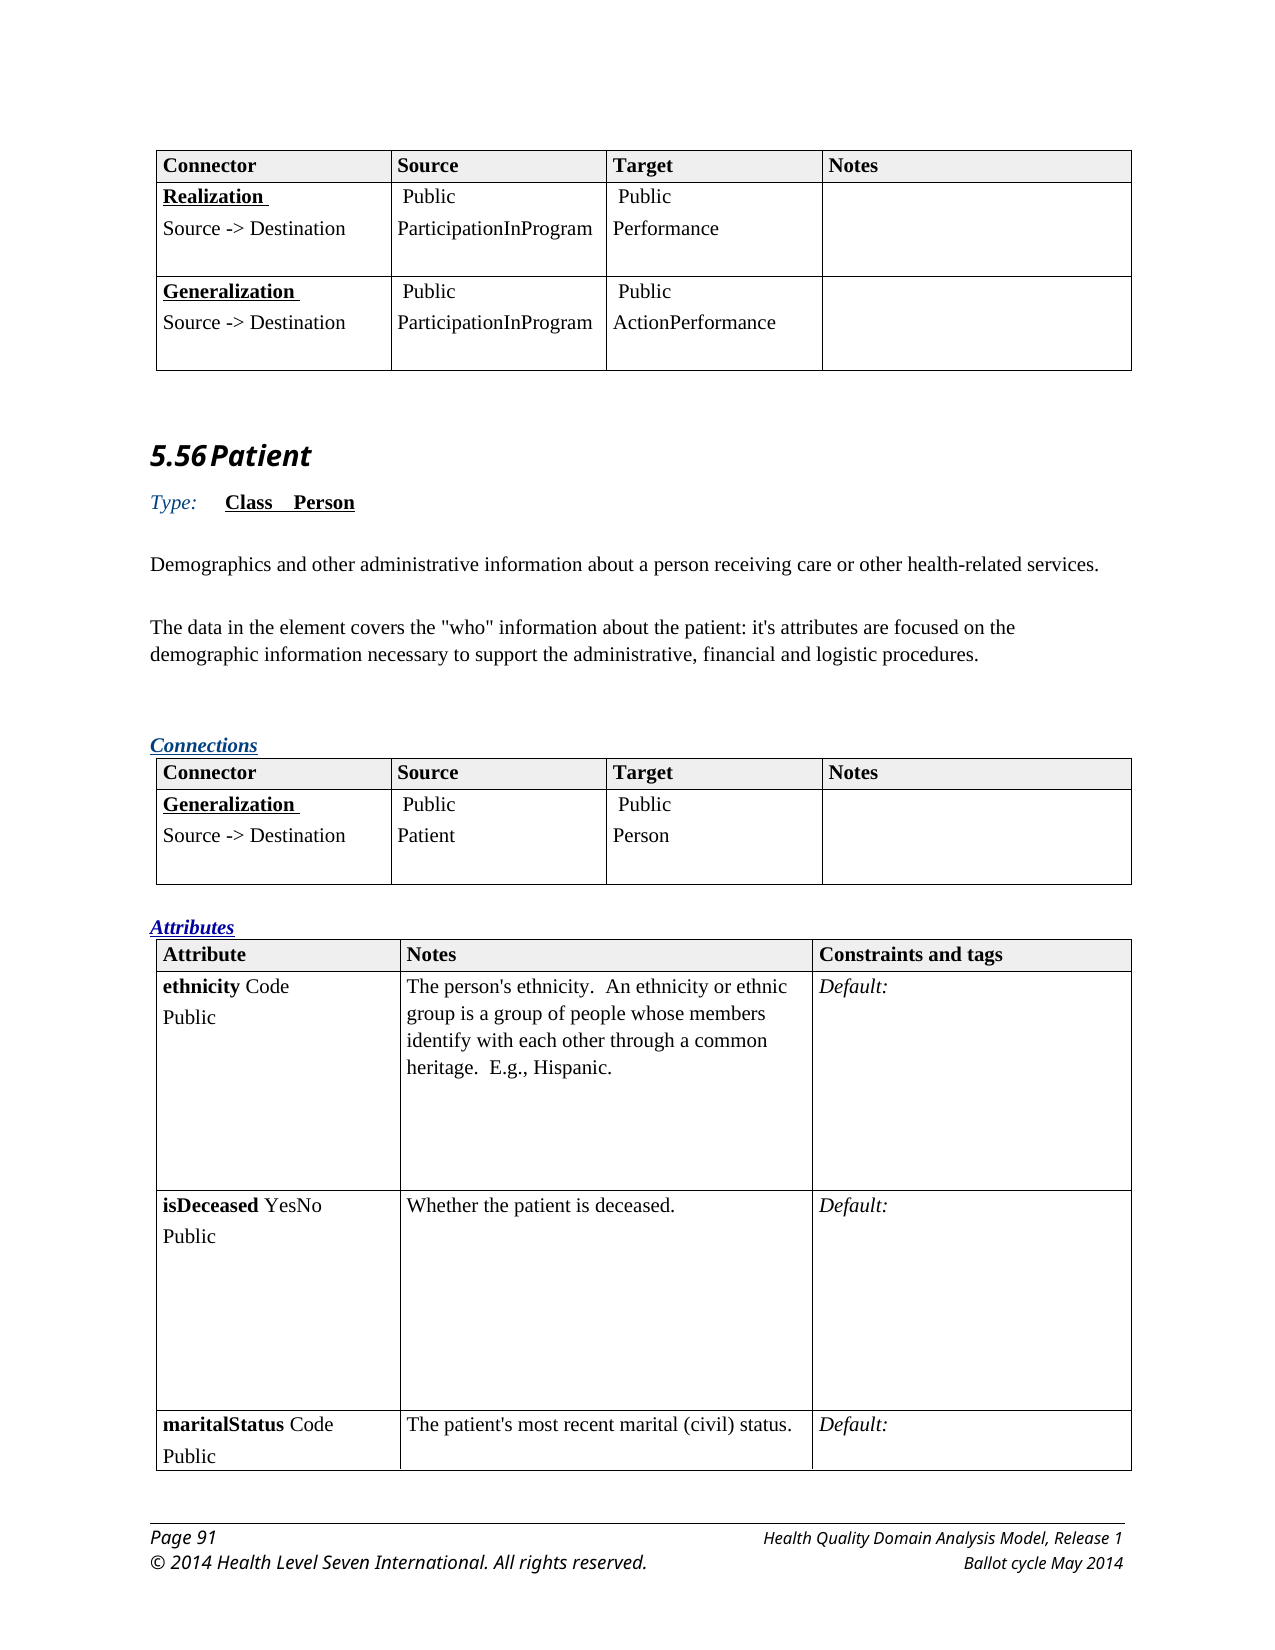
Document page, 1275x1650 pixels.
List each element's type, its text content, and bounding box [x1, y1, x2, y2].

table_cell Public ParticipationInProgram [392, 183, 606, 276]
table_header Target [607, 759, 822, 789]
list Connections [150, 733, 1125, 757]
table_cell Public ParticipationInProgram [392, 277, 606, 370]
table_cell Public ActionPerformance [607, 277, 822, 370]
table_cell The person's ethnicity. An ethnicity or ethnic group is a group of people whose members identify with each other through a common heritage. E.g., Hispanic. [401, 972, 812, 1190]
subtitle Patient [150, 435, 1125, 475]
table_header Notes [823, 151, 1131, 182]
table_header Target [607, 151, 822, 182]
table_header Notes [823, 759, 1131, 789]
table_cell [401, 1411, 812, 1469]
text The data in the element covers the "who" information about the patient: it's attributes are focused on the demographic information necessary to support the administrative, financial and logistic procedures. [150, 613, 1125, 667]
table_cell Realization Source -> Destination [157, 183, 391, 276]
table_cell Public Performance [607, 183, 822, 276]
table_header Connector [157, 151, 391, 182]
table_cell [823, 790, 1131, 883]
table_cell [823, 183, 1131, 276]
table_header Attribute [157, 940, 400, 971]
table_cell Public Patient [392, 790, 606, 883]
table_cell ethnicity Code Public [157, 972, 400, 1190]
table_cell Default: [813, 1191, 1131, 1410]
table_header Constraints and tags [813, 940, 1131, 971]
table_cell [823, 277, 1131, 370]
table_cell Default: [813, 972, 1131, 1190]
table_cell Default: [813, 1411, 1131, 1469]
table_cell maritalStatus Code Public [157, 1411, 400, 1469]
table_cell Generalization Source -> Destination [157, 277, 391, 370]
table_header Notes [401, 940, 812, 971]
table_cell isDeceased YesNo Public [157, 1191, 400, 1410]
text Type: Class Person [150, 488, 1125, 515]
table_header Source [392, 151, 606, 182]
table_cell Whether the patient is deceased. [401, 1191, 812, 1410]
list Attributes [150, 915, 1125, 939]
table_cell Public Person [607, 790, 822, 883]
table_header Connector [157, 759, 391, 789]
text Demographics and other administrative information about a person receiving care or other health-related services. [150, 550, 1125, 577]
table_header Source [392, 759, 606, 789]
table_cell Generalization Source -> Destination [157, 790, 391, 883]
